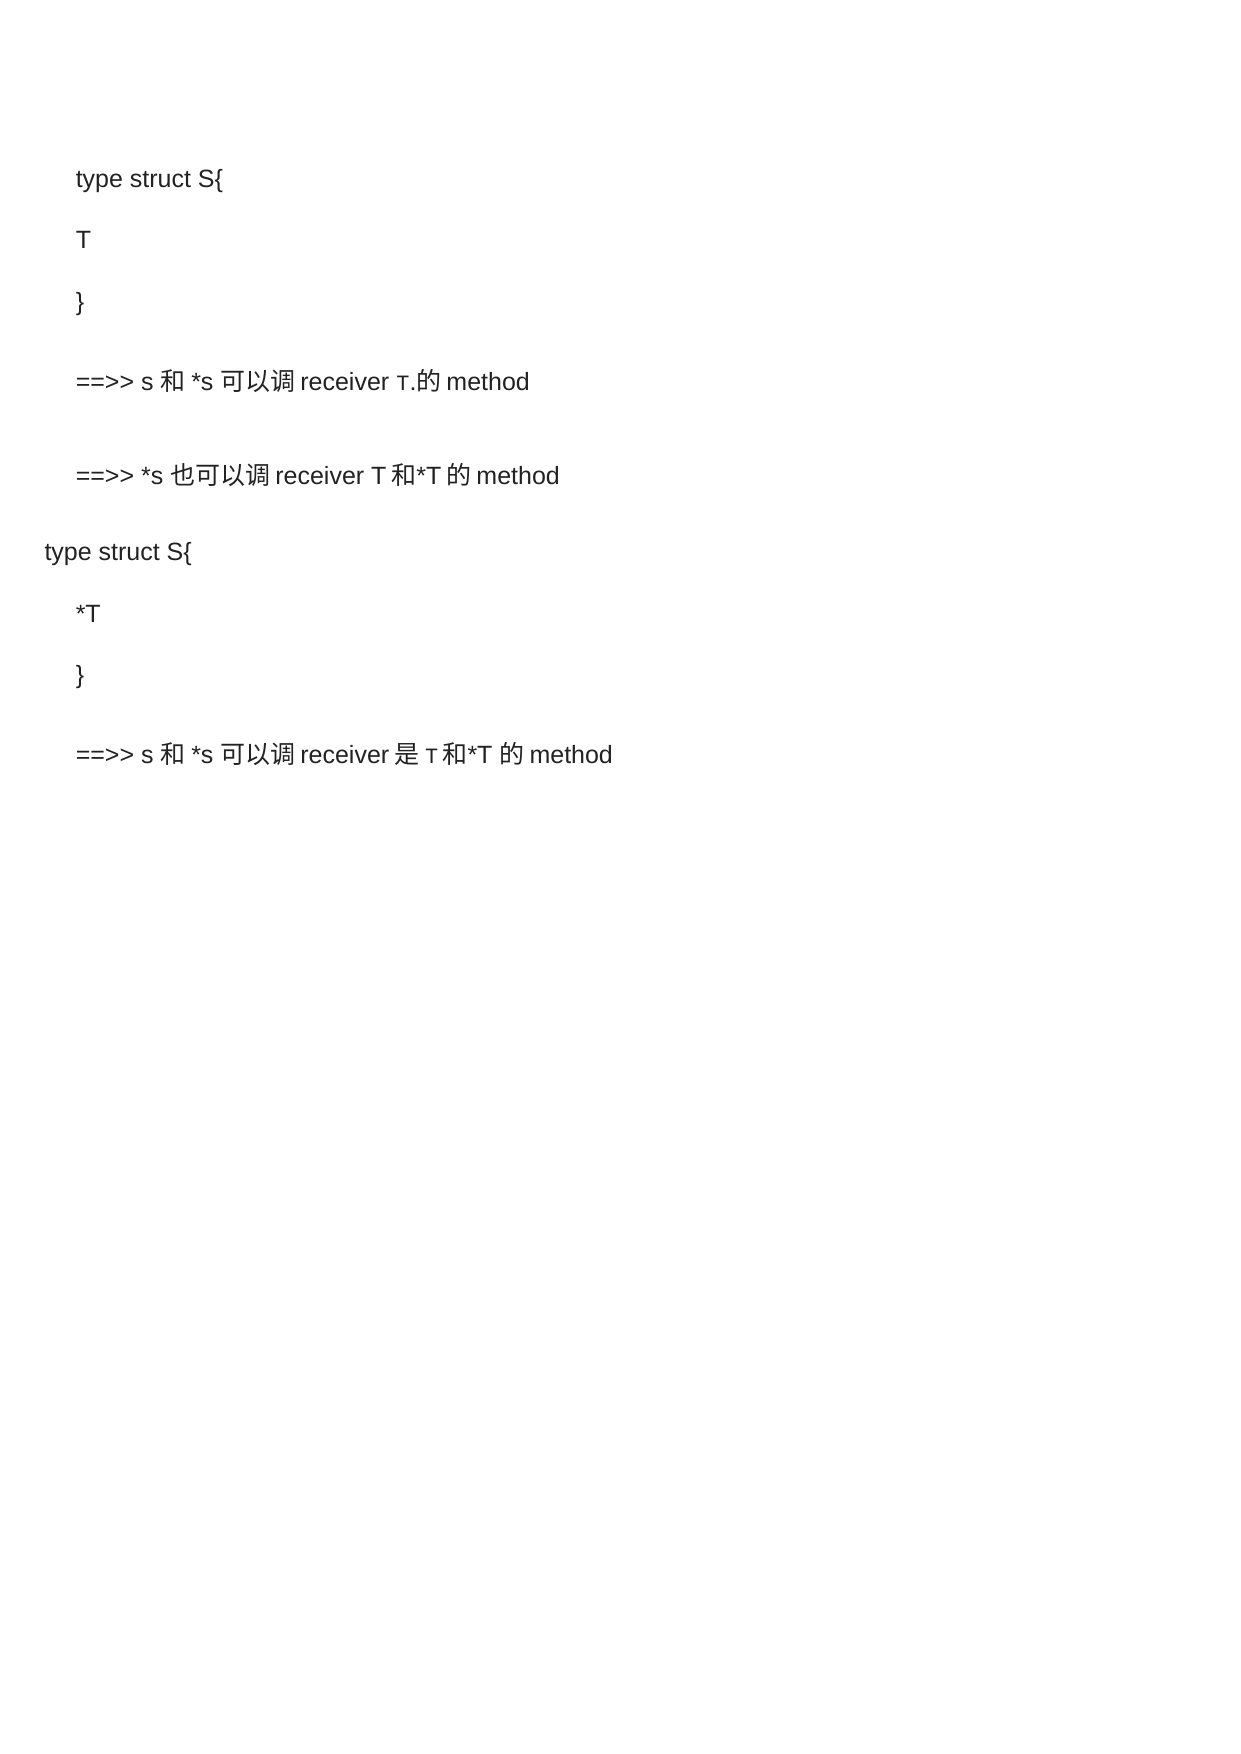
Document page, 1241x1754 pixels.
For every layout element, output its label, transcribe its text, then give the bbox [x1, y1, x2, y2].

text ==>> s 和 *s 可以调receiver T.的method [76, 347, 1179, 412]
text *T [76, 597, 1179, 629]
text } [76, 659, 1179, 691]
text ==>> s 和 *s 可以调receiver是 T和*T 的method [76, 720, 1179, 785]
text } [76, 285, 1179, 318]
text T [76, 224, 1179, 256]
text type struct S{ [44, 535, 1179, 568]
text type struct S{ [76, 162, 1179, 194]
text ==>> *s 也可以调receiver T和*T的method [76, 441, 1179, 506]
